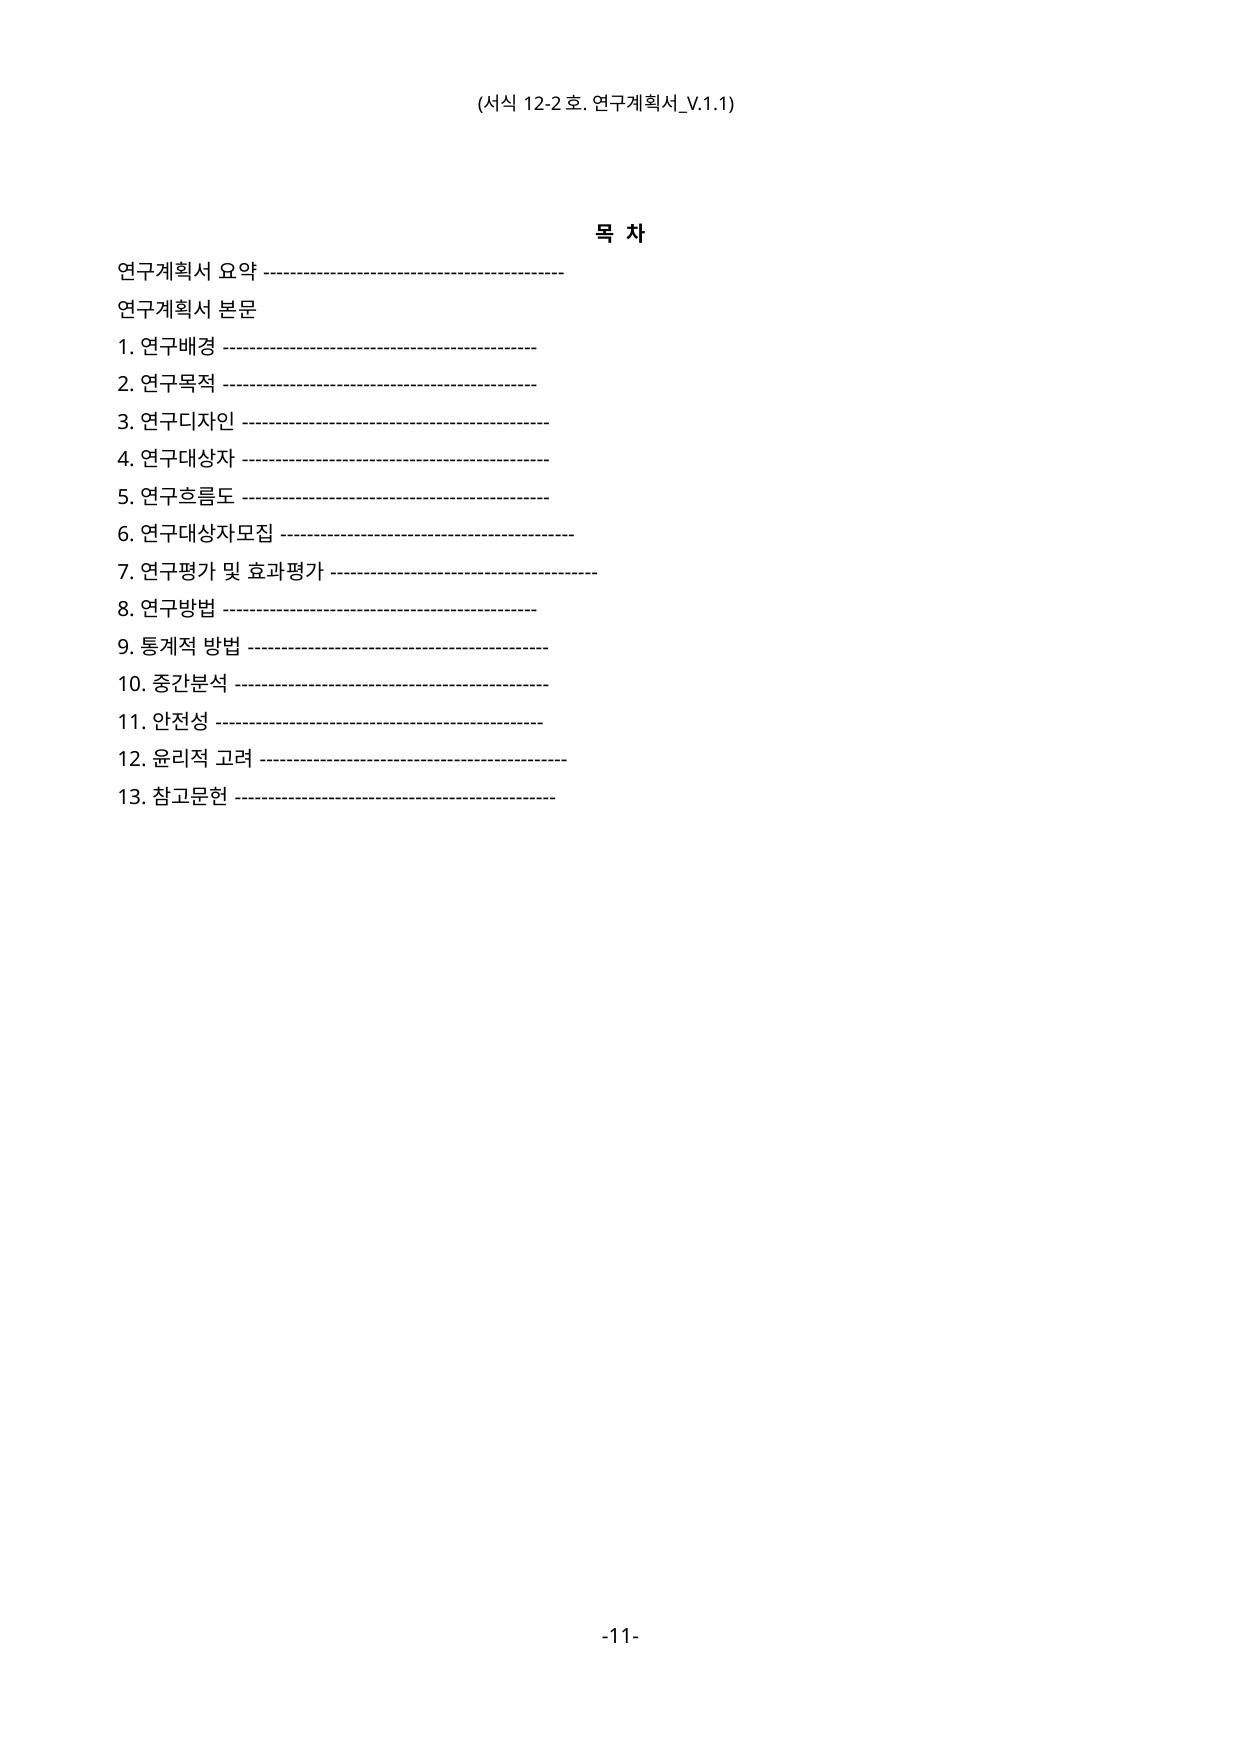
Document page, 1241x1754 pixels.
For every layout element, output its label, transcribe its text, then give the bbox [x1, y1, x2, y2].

text 13. 참고문헌 ------------------------------------------------ [117, 777, 1123, 814]
text 4. 연구대상자 ---------------------------------------------- [117, 439, 1123, 477]
text 연구계획서 요약 --------------------------------------------- [117, 252, 1123, 289]
text 10. 중간분석 ----------------------------------------------- [117, 664, 1123, 702]
text 2. 연구목적 ----------------------------------------------- [117, 364, 1123, 402]
text 8. 연구방법 ----------------------------------------------- [117, 589, 1123, 627]
text 목 차 [117, 213, 1123, 251]
text 9. 통계적 방법 --------------------------------------------- [117, 627, 1123, 664]
text 3. 연구디자인 ---------------------------------------------- [117, 402, 1123, 439]
text 6. 연구대상자모집 -------------------------------------------- [117, 514, 1123, 552]
text 연구계획서 본문 [117, 289, 1123, 327]
text 12. 윤리적 고려 ---------------------------------------------- [117, 739, 1123, 777]
text 1. 연구배경 ----------------------------------------------- [117, 327, 1123, 364]
text 11. 안전성 ------------------------------------------------- [117, 702, 1123, 739]
text 7. 연구평가 및 효과평가 ---------------------------------------- [117, 552, 1123, 589]
text 5. 연구흐름도 ---------------------------------------------- [117, 477, 1123, 514]
